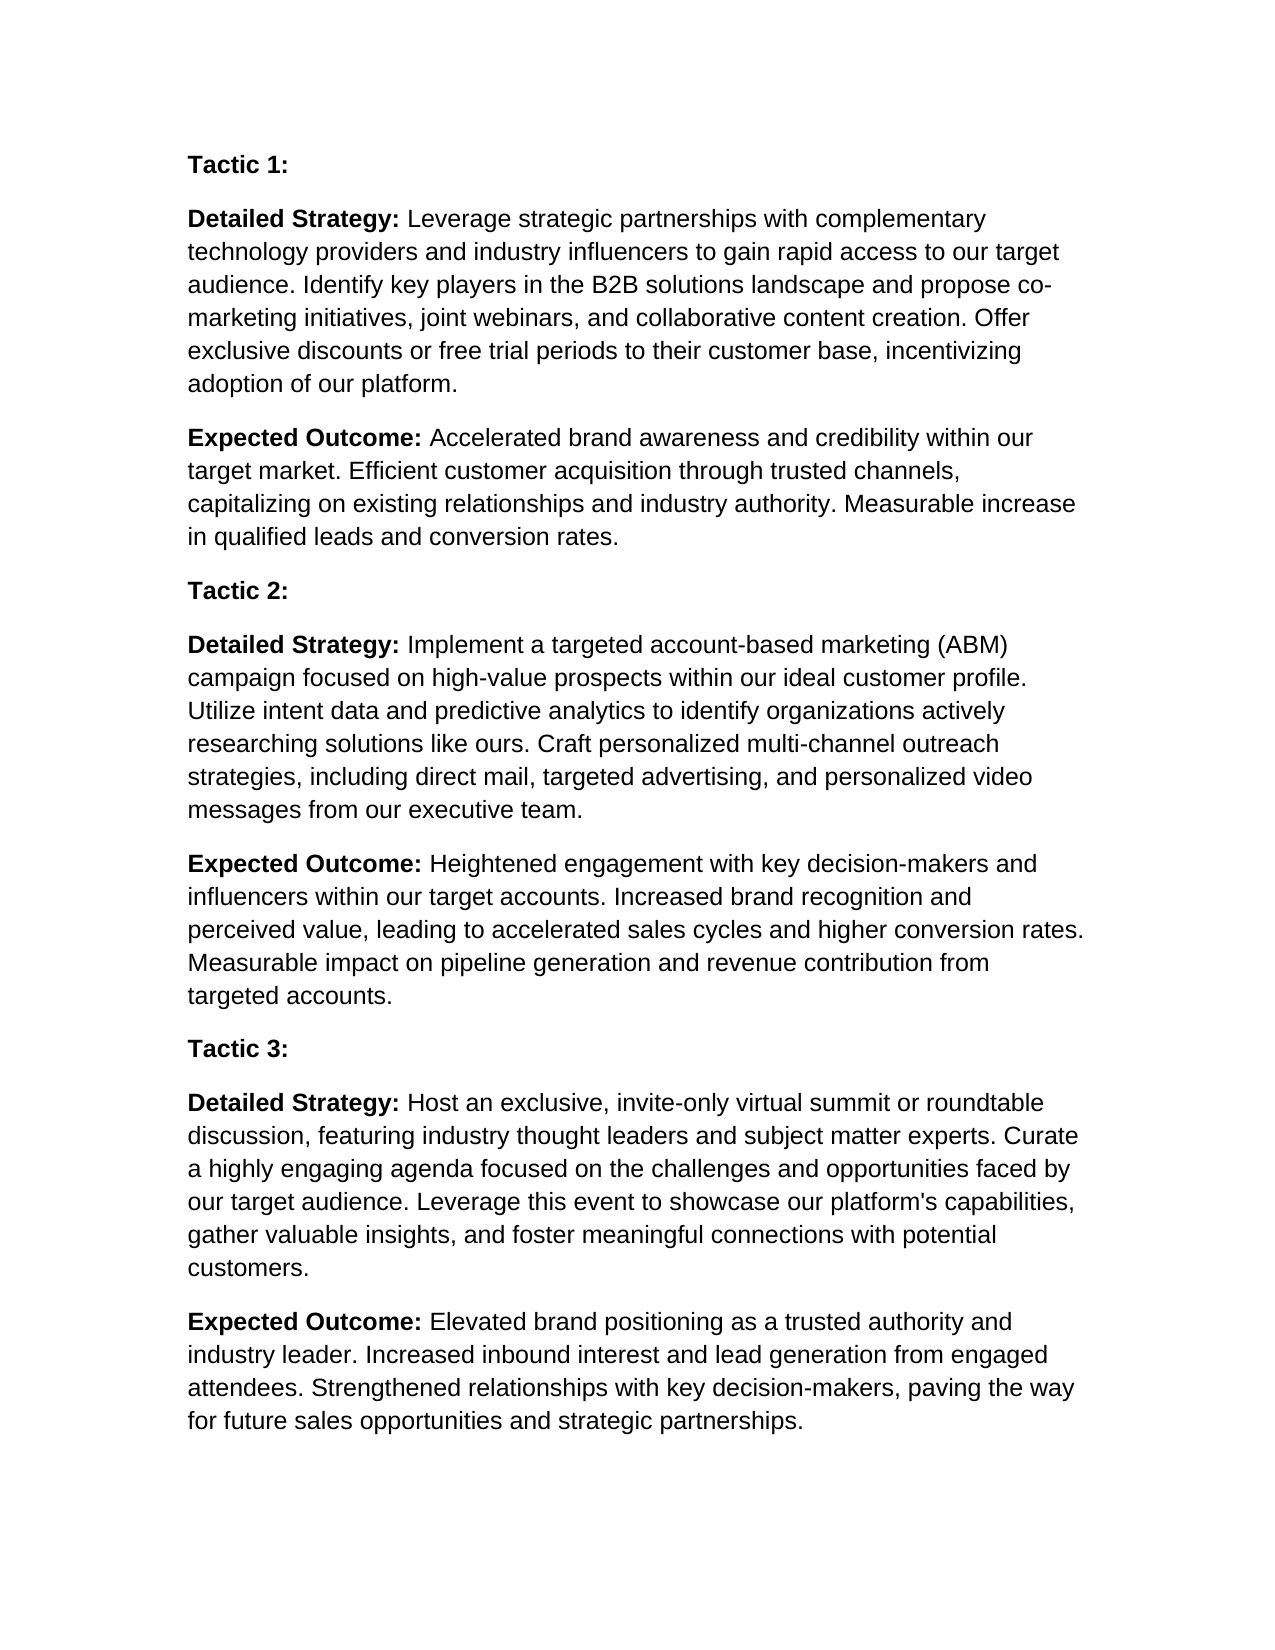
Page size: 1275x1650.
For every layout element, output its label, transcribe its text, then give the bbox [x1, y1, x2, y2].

text Tactic 2: [187, 576, 1087, 604]
text Expected Outcome: Accelerated brand awareness and credibility within our target market. Efficient customer acquisition through trusted channels, capitalizing on existing relationships and industry authority. Measurable increase in qualified leads and conversion rates. [187, 423, 1087, 551]
text Detailed Strategy: Host an exclusive, invite-only virtual summit or roundtable discussion, featuring industry thought leaders and subject matter experts. Curate a highly engaging agenda focused on the challenges and opportunities faced by our target audience. Leverage this event to showcase our platform's capabilities, gather valuable insights, and foster meaningful connections with potential customers. [187, 1088, 1087, 1282]
text Expected Outcome: Heightened engagement with key decision-makers and influencers within our target accounts. Increased brand recognition and perceived value, leading to accelerated sales cycles and higher conversion rates. Measurable impact on pipeline generation and revenue contribution from targeted accounts. [187, 848, 1087, 1009]
text Detailed Strategy: Implement a targeted account-based marketing (ABM) campaign focused on high-value prospects within our ideal customer profile. Utilize intent data and predictive analytics to identify organizations actively researching solutions like ours. Craft personalized multi-channel outreach strategies, including direct mail, targeted advertising, and personalized video messages from our executive team. [187, 629, 1087, 823]
text Detailed Strategy: Leverage strategic partnerships with complementary technology providers and industry influencers to gain rapid access to our target audience. Identify key players in the B2B solutions landscape and propose co-marketing initiatives, joint webinars, and collaborative content creation. Offer exclusive discounts or free trial periods to their customer base, incentivizing adoption of our platform. [187, 204, 1087, 398]
text Expected Outcome: Elevated brand positioning as a trusted authority and industry leader. Increased inbound interest and lead generation from engaged attendees. Strengthened relationships with key decision-makers, paving the way for future sales opportunities and strategic partnerships. [187, 1307, 1087, 1435]
text Tactic 1: [187, 150, 1087, 179]
text Tactic 3: [187, 1034, 1087, 1063]
